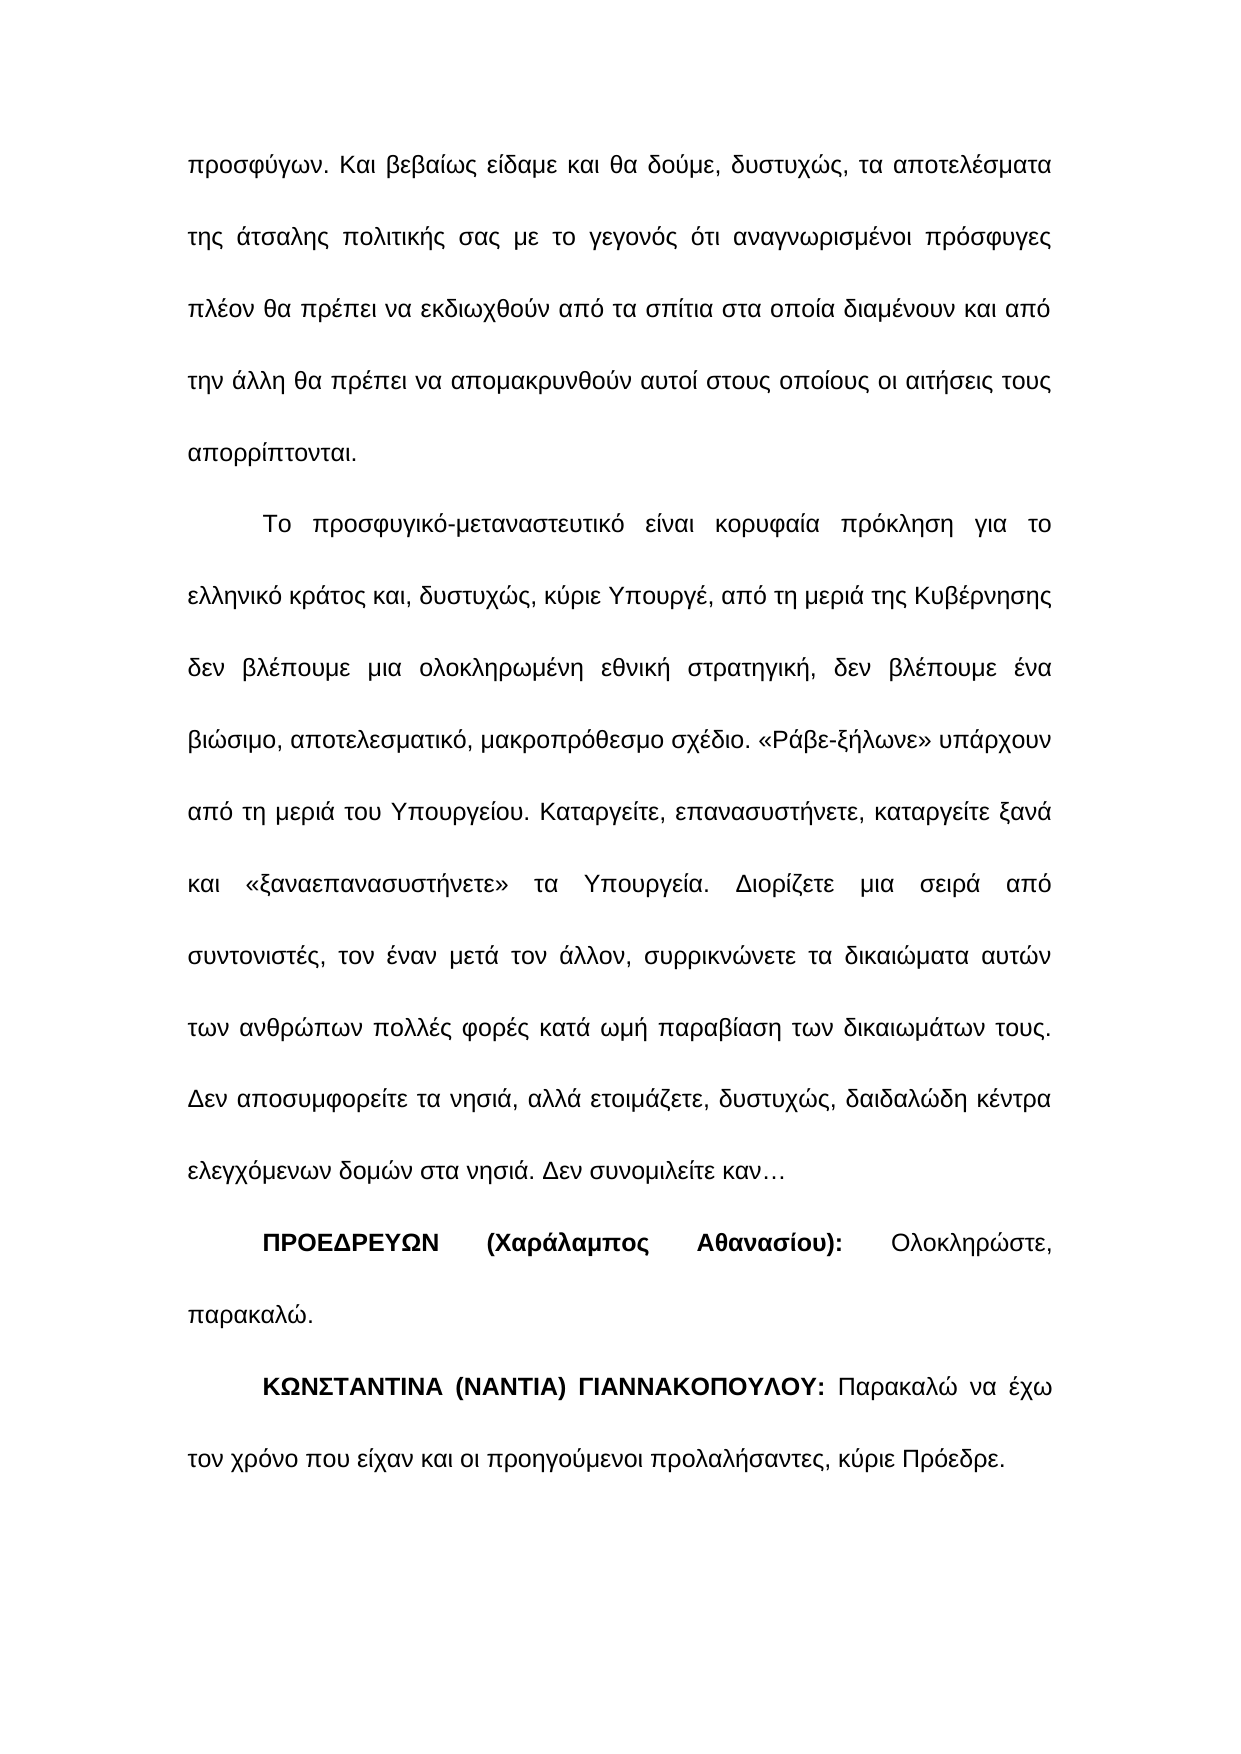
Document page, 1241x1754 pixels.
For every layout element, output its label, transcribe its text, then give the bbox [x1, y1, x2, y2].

text ΚΩΝΣΤΑΝΤΙΝΑ (ΝΑΝΤΙΑ) ΓΙΑΝΝΑΚΟΠΟΥΛΟΥ: Παρακαλώ να έχω τον χρόνο που είχαν και οι προηγούμενοι προλαλήσαντες, κύριε Πρόεδρε. [187, 1372, 1053, 1472]
text Το προσφυγικό-μεταναστευτικό είναι κορυφαία πρόκληση για το ελληνικό κράτος και, δυστυχώς, κύριε Υπουργέ, από τη μεριά της Κυβέρνησης δεν βλέπουμε μια ολοκληρωμένη εθνική στρατηγική, δεν βλέπουμε ένα βιώσιμο, αποτελεσματικό, μακροπρόθεσμο σχέδιο. «Ράβε-ξήλωνε» υπάρχουν από τη μεριά του Υπουργείου. Καταργείτε, επανασυστήνετε, καταργείτε ξανά και «ξαναεπανασυστήνετε» τα Υπουργεία. Διορίζετε μια σειρά από συντονιστές, τον έναν μετά τον άλλον, συρρικνώνετε τα δικαιώματα αυτών των ανθρώπων πολλές φορές κατά ωμή παραβίαση των δικαιωμάτων τους. Δεν αποσυμφορείτε τα νησιά, αλλά ετοιμάζετε, δυστυχώς, δαιδαλώδη κέντρα ελεγχόμενων δομών στα νησιά. Δεν συνομιλείτε καν… [187, 509, 1053, 1185]
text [187, 150, 1053, 466]
text ΠΡΟΕΔΡΕΥΩΝ (Χαράλαμπος Αθανασίου): Ολοκληρώστε, παρακαλώ. [187, 1228, 1053, 1329]
